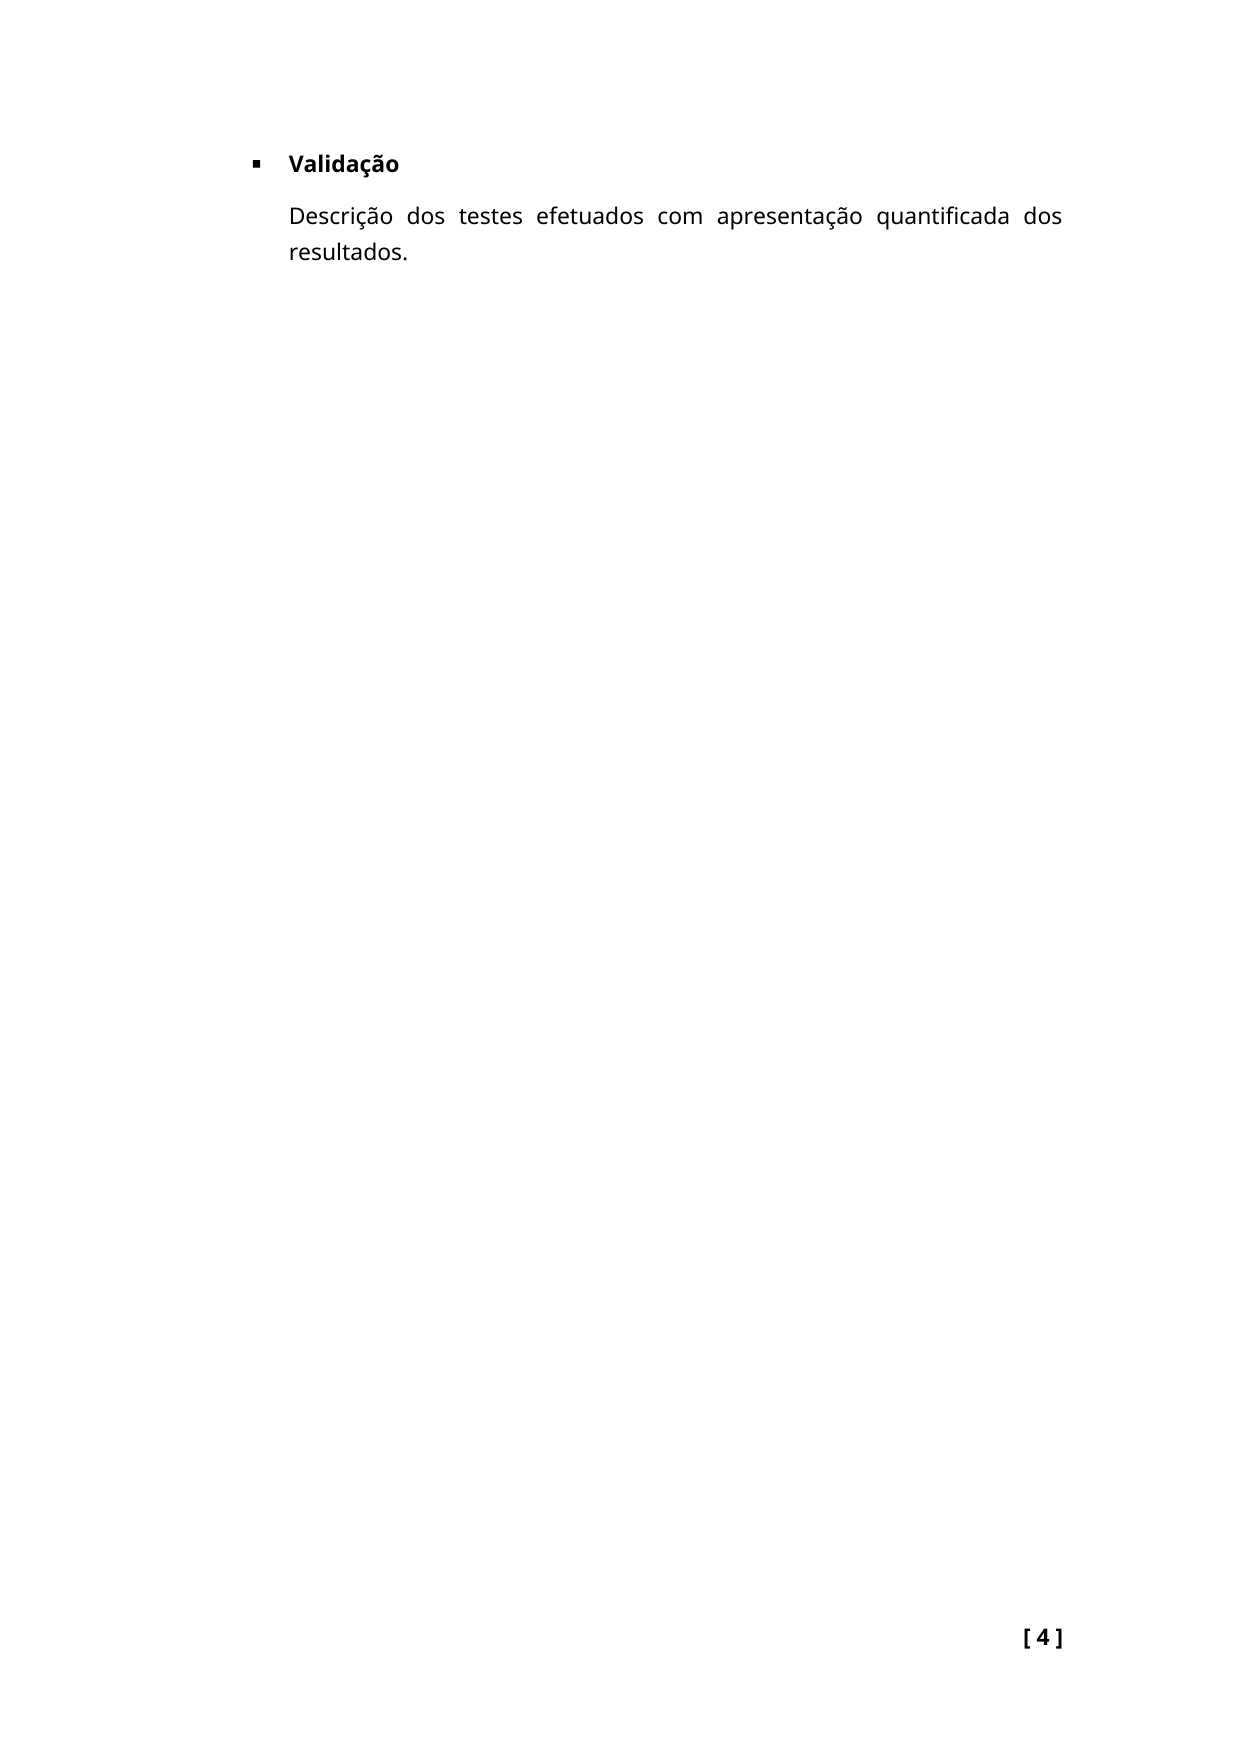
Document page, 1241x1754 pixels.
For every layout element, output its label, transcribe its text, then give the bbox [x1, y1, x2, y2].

list Validação [251, 148, 1063, 179]
text Descrição dos testes efetuados com apresentação quantificada dos resultados. [288, 200, 1063, 267]
